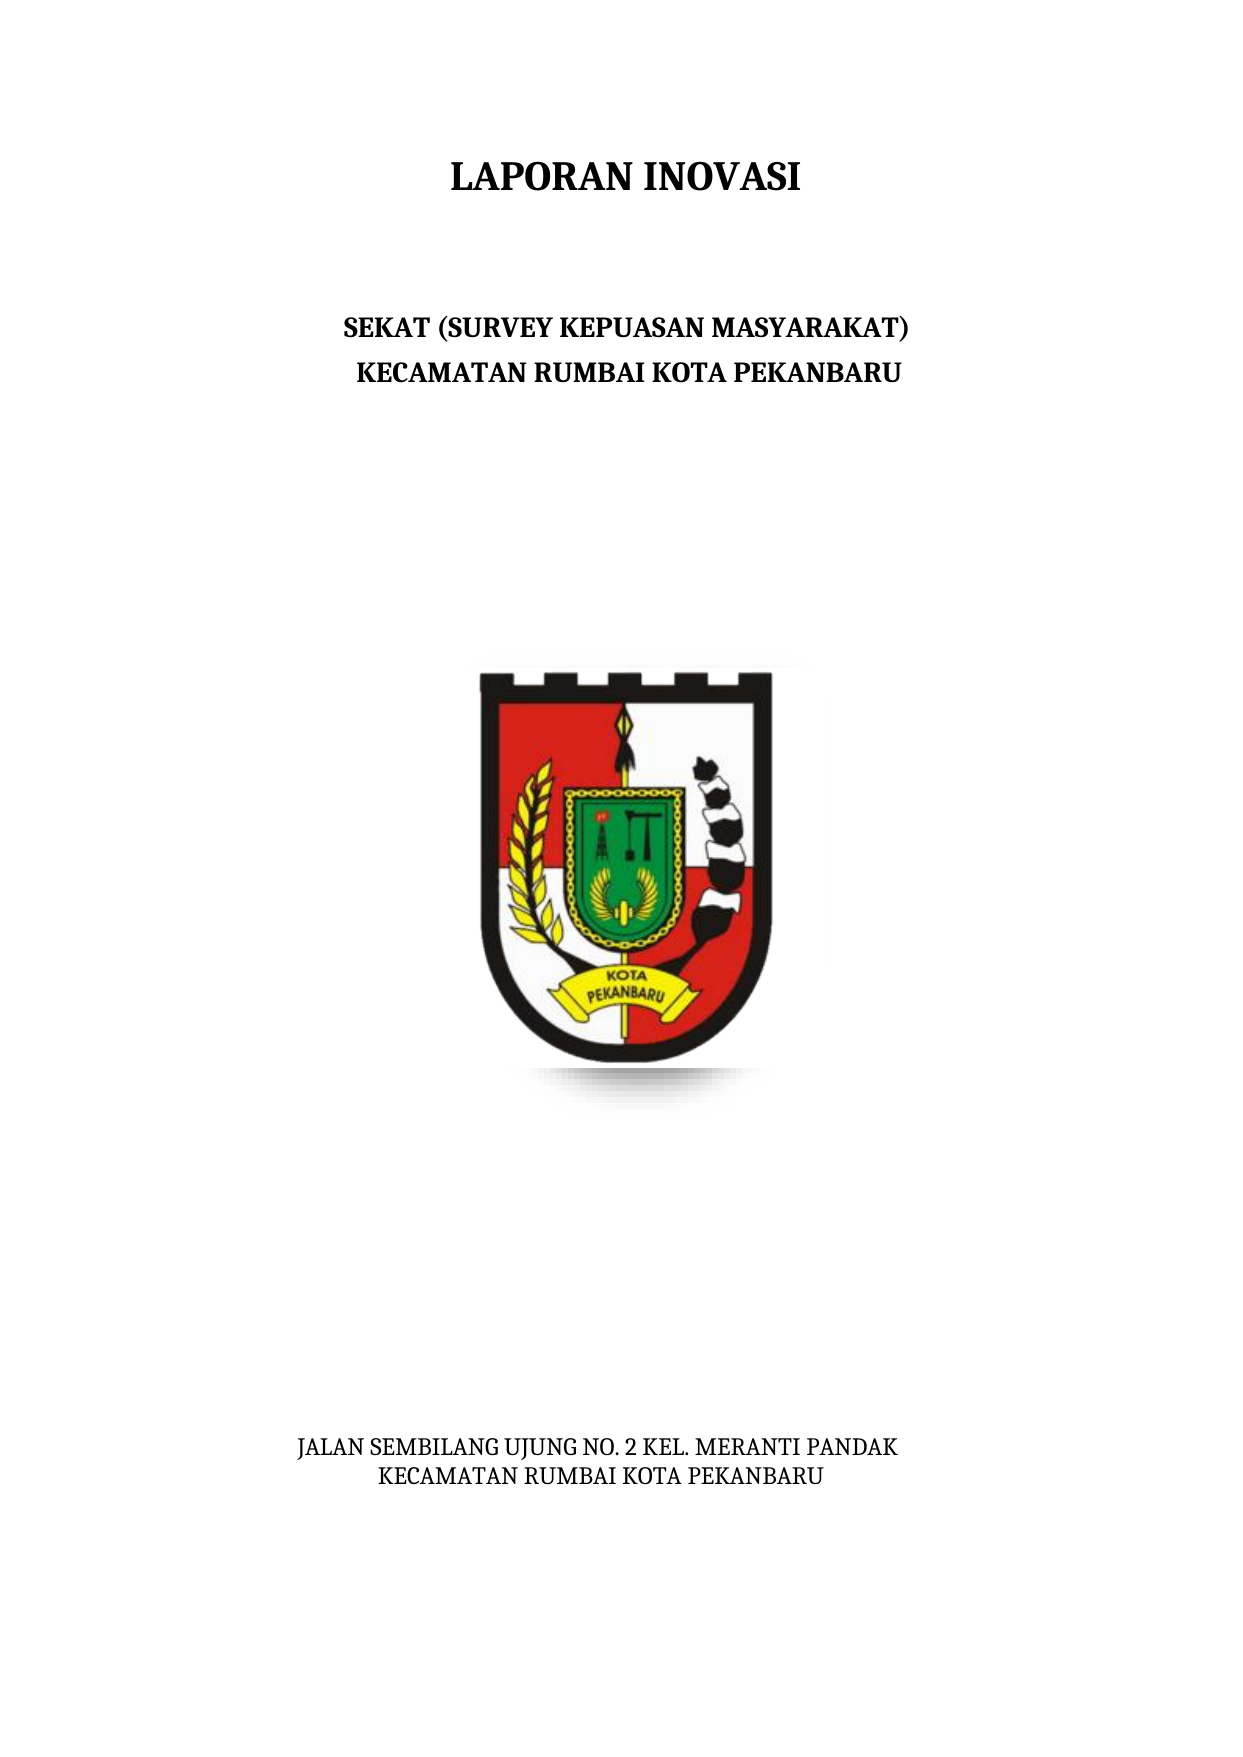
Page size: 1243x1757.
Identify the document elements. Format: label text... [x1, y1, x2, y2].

picture [427, 654, 832, 1121]
title LAPORAN INOVASI [444, 153, 807, 201]
subtitle SEKAT (SURVEY KEPUASAN MASYARAKAT) KECAMATAN RUMBAI KOTA PEKANBARU [344, 312, 924, 390]
text JALAN SEMBILANG UJUNG NO. 2 KEL. MERANTI PANDAK KECAMATAN RUMBAI KOTA PEKANBARU [297, 1433, 913, 1490]
